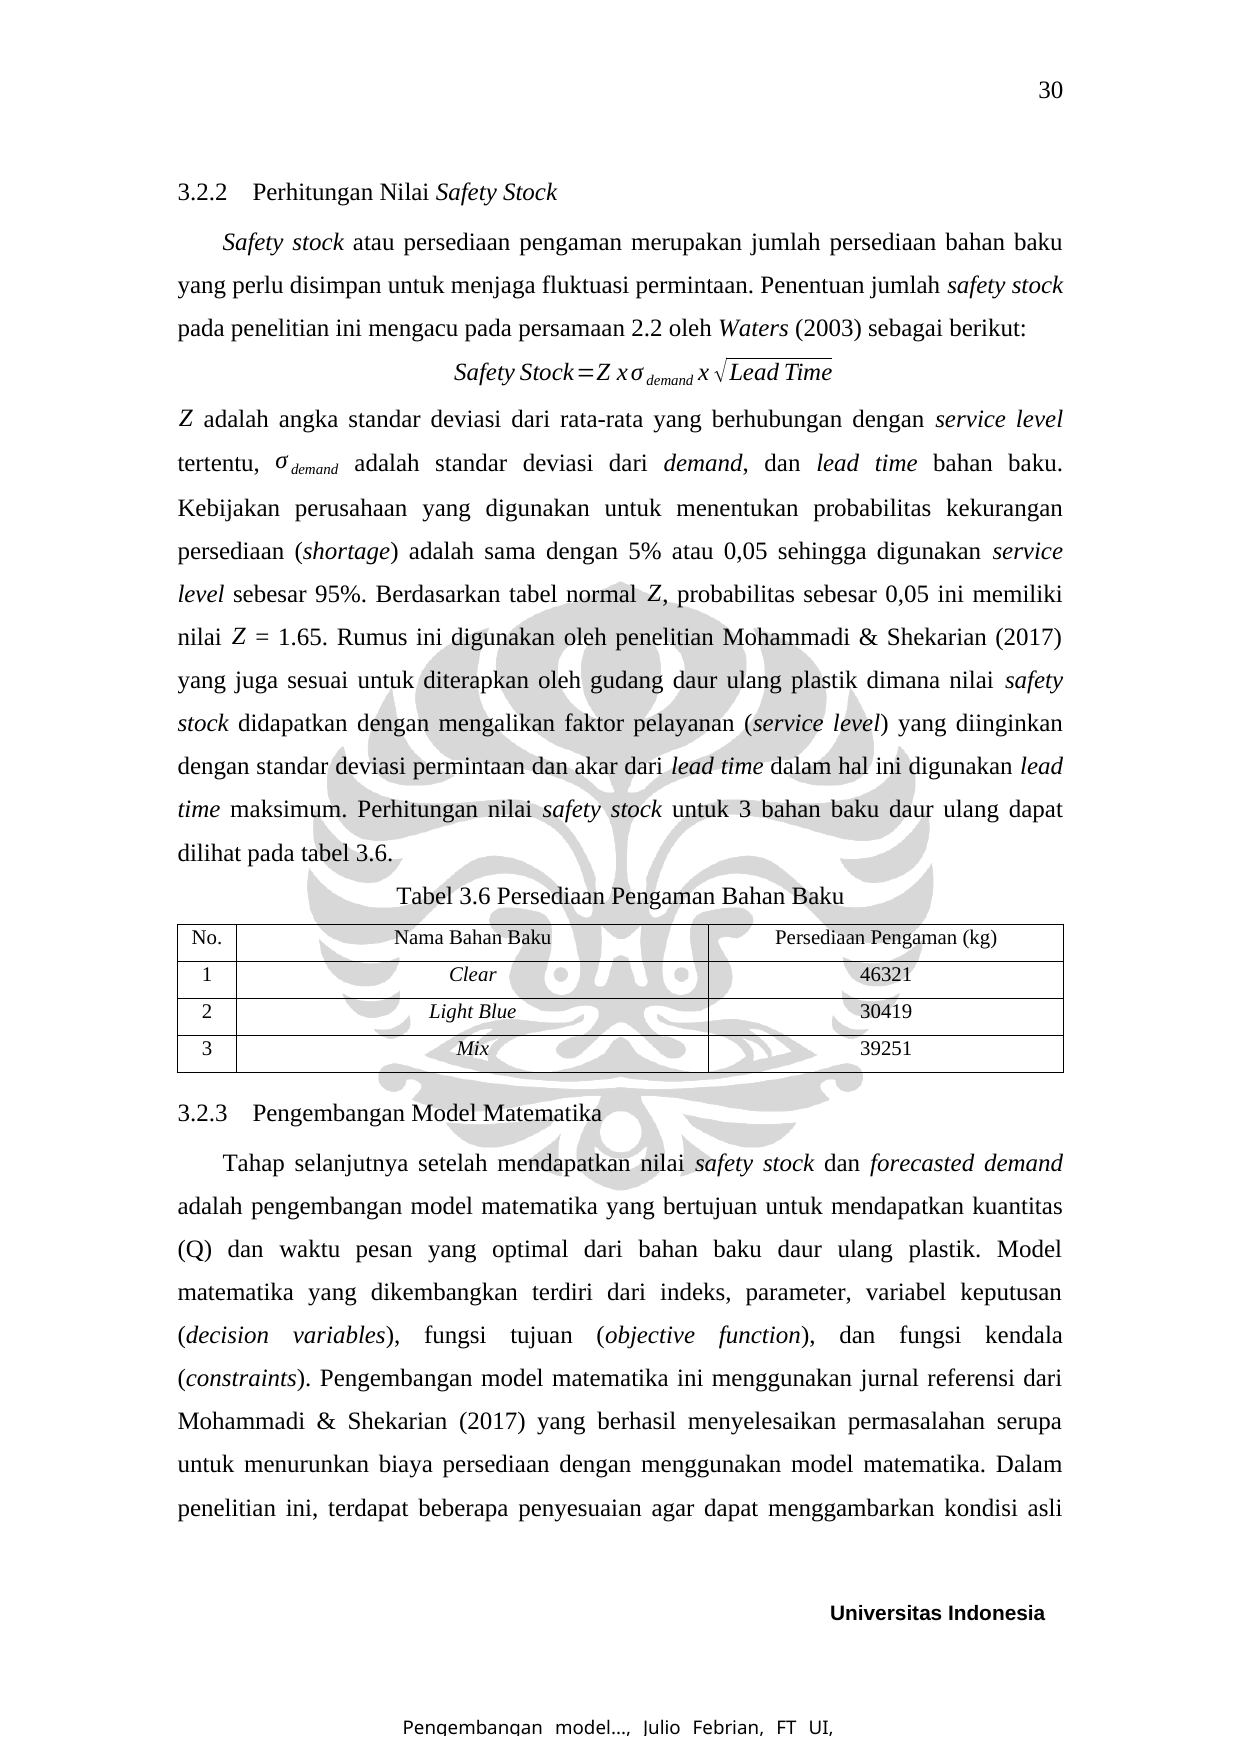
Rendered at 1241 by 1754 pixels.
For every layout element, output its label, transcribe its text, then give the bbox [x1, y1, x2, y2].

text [177, 1148, 1063, 1521]
table_header Persediaan Pengaman (kg) [709, 925, 1063, 961]
table_cell 3 [178, 1036, 236, 1072]
table_cell 30419 [709, 999, 1063, 1035]
table_cell Light Blue [237, 999, 708, 1035]
table_cell 1 [178, 962, 236, 998]
subtitle Perhitungan Nilai Safety Stock [177, 177, 1063, 206]
table_header Nama Bahan Baku [237, 925, 708, 961]
text Safety stock atau persediaan pengaman merupakan jumlah persediaan bahan baku yang perlu disimpan untuk menjaga fluktuasi permintaan. Penentuan jumlah safety stock pada penelitian ini mengacu pada persamaan 2.2 oleh Waters (2003) sebagai berikut: [177, 227, 1063, 342]
table_cell 39251 [709, 1036, 1063, 1072]
table_cell Clear [237, 962, 708, 998]
table_cell Mix [237, 1036, 708, 1072]
table_cell 2 [178, 999, 236, 1035]
subtitle Pengembangan Model Matematika [177, 1098, 1063, 1127]
table_cell 46321 [709, 962, 1063, 998]
text adalah angka standar deviasi dari rata-rata yang berhubungan dengan service level tertentu, adalah standar deviasi dari demand, dan lead time bahan baku. Kebijakan perusahaan yang digunakan untuk menentukan probabilitas kekurangan persediaan (shortage) adalah sama dengan 5% atau 0,05 sehingga digunakan service level sebesar 95%. Berdasarkan tabel normal , probabilitas sebesar 0,05 ini memiliki nilai = 1.65. Rumus ini digunakan oleh penelitian Mohammadi & Shekarian (2017) yang juga sesuai untuk diterapkan oleh gudang daur ulang plastik dimana nilai safety stock didapatkan dengan mengalikan faktor pelayanan (service level) yang diinginkan dengan standar deviasi permintaan dan akar dari lead time dalam hal ini digunakan lead time maksimum. Perhitungan nilai safety stock untuk 3 bahan baku daur ulang dapat dilihat pada tabel 3.6. [177, 404, 1063, 866]
table_header No. [178, 925, 236, 961]
